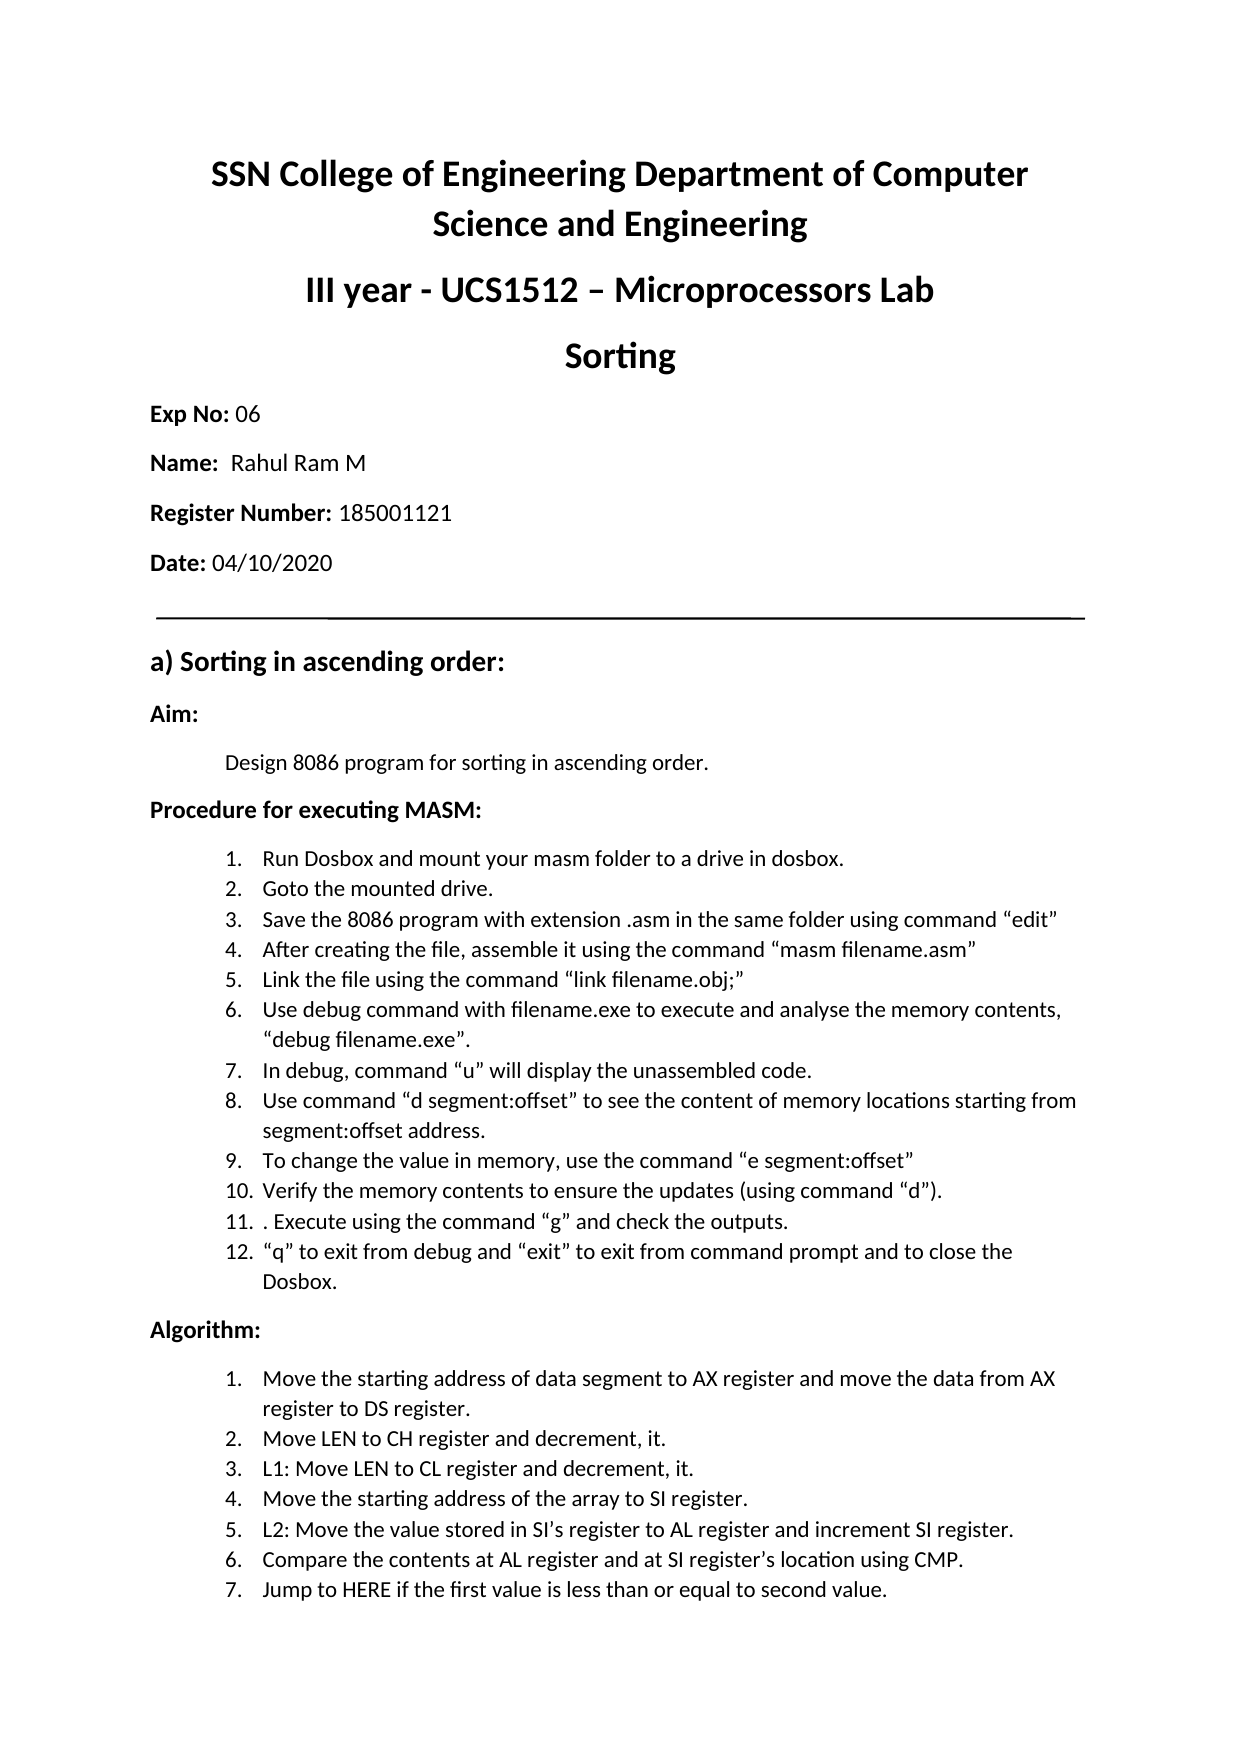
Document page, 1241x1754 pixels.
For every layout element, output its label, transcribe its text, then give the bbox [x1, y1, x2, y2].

list “q” to exit from debug and “exit” to exit from command prompt and to close the Dosbox. [225, 1237, 1090, 1295]
text Name: Rahul Ram M [150, 447, 1090, 478]
text Aim: [150, 698, 1090, 729]
list L1: Move LEN to CL register and decrement, it. [225, 1454, 1090, 1482]
list Verify the memory contents to ensure the updates (using command “d”). [225, 1177, 1090, 1204]
text Design 8086 program for sorting in ascending order. [150, 748, 1090, 776]
list Run Dosbox and mount your masm folder to a drive in dosbox. [225, 844, 1090, 872]
list To change the value in memory, use the command “e segment:offset” [225, 1146, 1090, 1174]
text Register Number: 185001121 [150, 497, 1090, 528]
text Sorting [150, 332, 1090, 378]
text Exp No: 06 [150, 398, 1090, 428]
text III year - UCS1512 – Microprocessors Lab [150, 266, 1090, 311]
list . Execute using the command “g” and check the outputs. [225, 1207, 1090, 1235]
list In debug, command “u” will display the unassembled code. [225, 1056, 1090, 1084]
list Save the 8086 program with extension .asm in the same folder using command “edit” [225, 905, 1090, 933]
list Move LEN to CH register and decrement, it. [225, 1424, 1090, 1452]
text Algorithm: [150, 1314, 1090, 1344]
text SSN College of Engineering Department of Computer Science and Engineering [150, 150, 1090, 245]
list Move the starting address of data segment to AX register and move the data from AX register to DS register. [225, 1364, 1090, 1422]
list Goto the mounted drive. [225, 874, 1090, 902]
text a) Sorting in ascending order: [150, 643, 1090, 679]
list Move the starting address of the array to SI register. [225, 1484, 1090, 1512]
list Use command “d segment:offset” to see the content of memory locations starting from segment:offset address. [225, 1086, 1090, 1144]
list Jump to HERE if the first value is less than or equal to second value. [225, 1575, 1090, 1603]
list L2: Move the value stored in SI’s register to AL register and increment SI register. [225, 1515, 1090, 1543]
list After creating the file, assemble it using the command “masm filename.asm” [225, 935, 1090, 963]
list Compare the contents at AL register and at SI register’s location using CMP. [225, 1545, 1090, 1573]
text Date: 04/10/2020 [150, 547, 1090, 577]
text Procedure for executing MASM: [150, 795, 1090, 825]
list Use debug command with filename.exe to execute and analyse the memory contents, “debug filename.exe”. [225, 995, 1090, 1053]
list Link the file using the command “link filename.obj;” [225, 965, 1090, 993]
